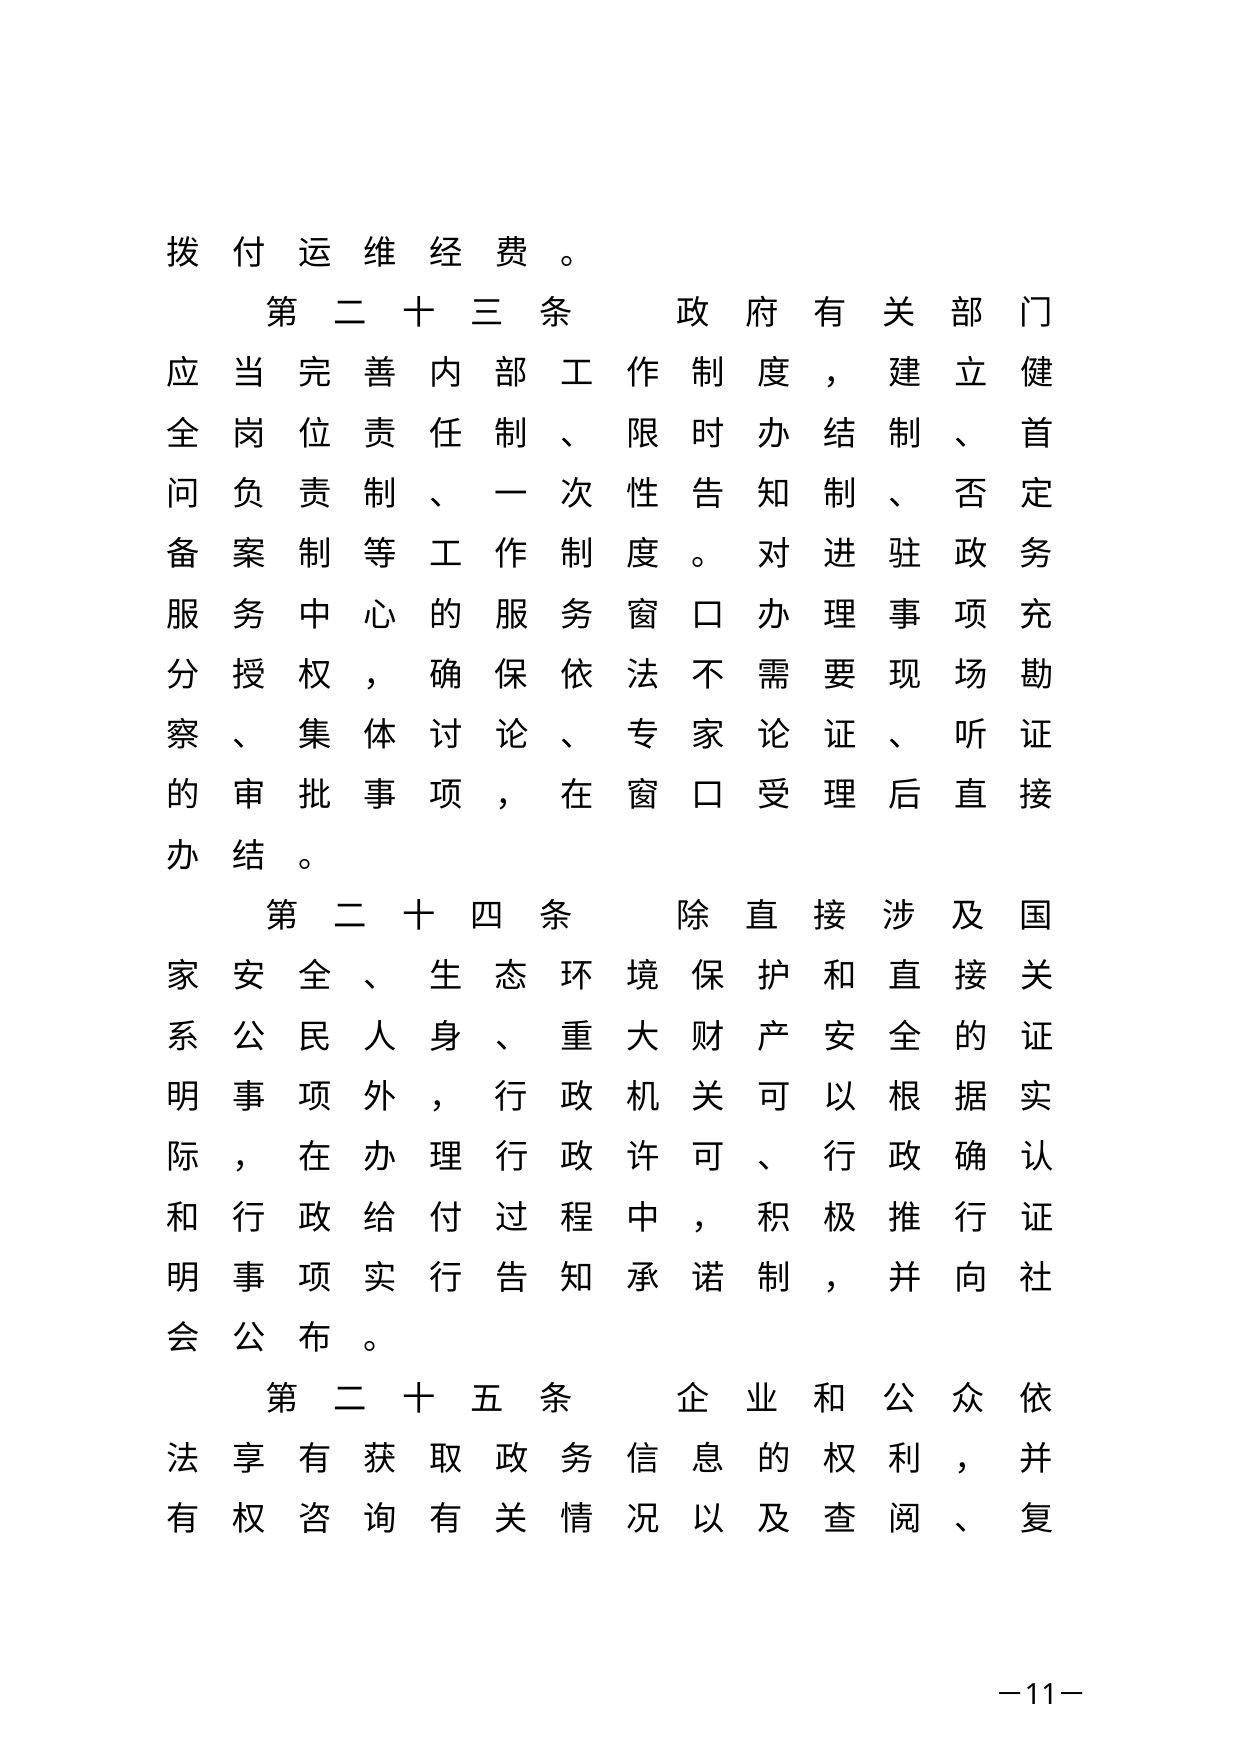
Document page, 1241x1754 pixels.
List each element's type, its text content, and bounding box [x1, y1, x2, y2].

text 第二十四条 除直接涉及国家安全、生态环境保护和直接关系公民人身、重大财产安全的证明事项外，行政机关可以根据实际，在办理行政许可、行政确认和行政给付过程中，积极推行证明事项实行告知承诺制，并向社会公布。 [167, 883, 1085, 1365]
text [167, 219, 1085, 280]
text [167, 1365, 1085, 1546]
text 第二十三条 政府有关部门应当完善内部工作制度，建立健全岗位责任制、限时办结制、首问负责制、一次性告知制、否定备案制等工作制度。对进驻政务服务中心的服务窗口办理事项充分授权，确保依法不需要现场勘察、集体讨论、专家论证、听证的审批事项，在窗口受理后直接办结。 [167, 280, 1085, 883]
